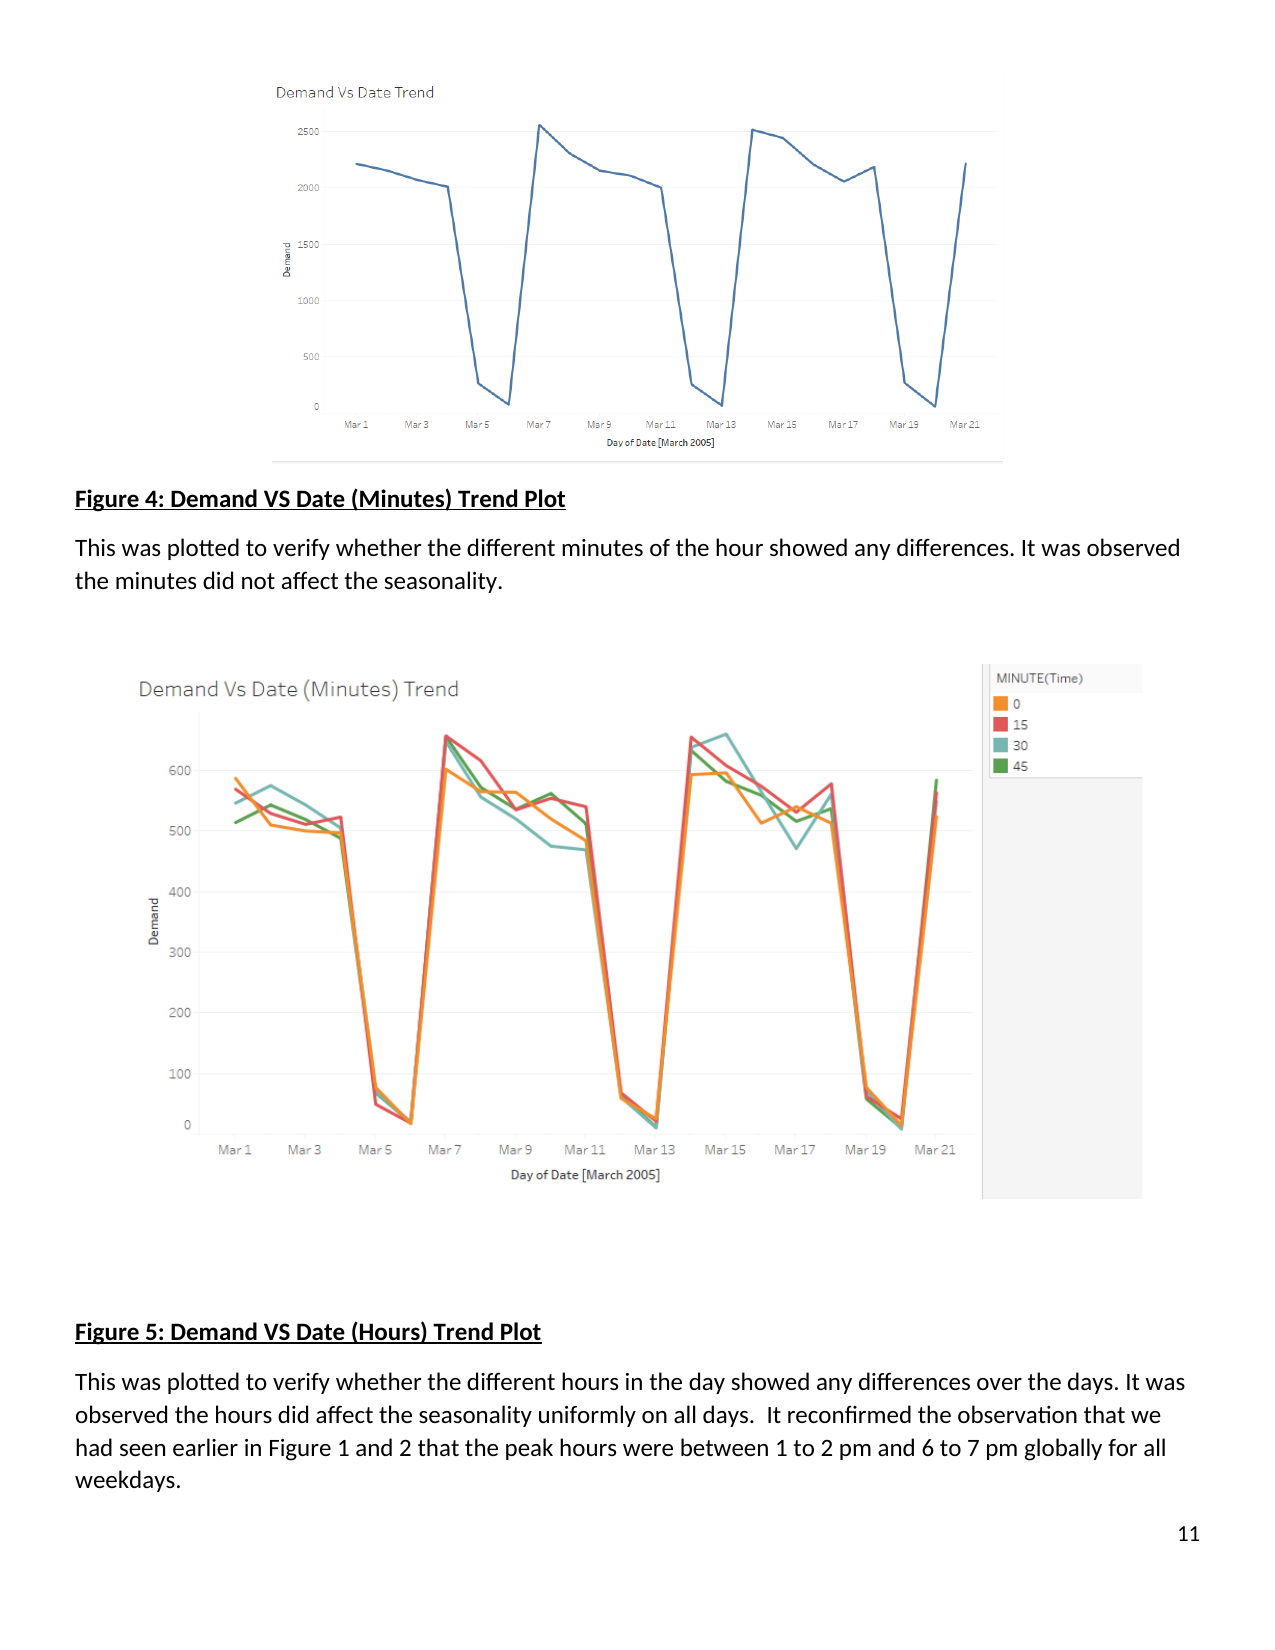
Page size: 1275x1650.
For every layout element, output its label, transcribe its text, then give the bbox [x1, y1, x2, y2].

text Figure 5: Demand VS Date (Hours) Trend Plot [75, 1316, 1200, 1347]
picture [271, 75, 1004, 464]
text This was plotted to verify whether the different minutes of the hour showed any differences. It was observed the minutes did not affect the seasonality. [75, 532, 1200, 596]
text Figure 4: Demand VS Date (Minutes) Trend Plot [75, 483, 1200, 513]
picture [132, 664, 1143, 1199]
text This was plotted to verify whether the different hours in the day showed any differences over the days. It was observed the hours did affect the seasonality uniformly on all days. It reconfirmed the observation that we had seen earlier in Figure 1 and 2 that the peak hours were between 1 to 2 pm and 6 to 7 pm globally for all weekdays. [75, 1366, 1200, 1495]
